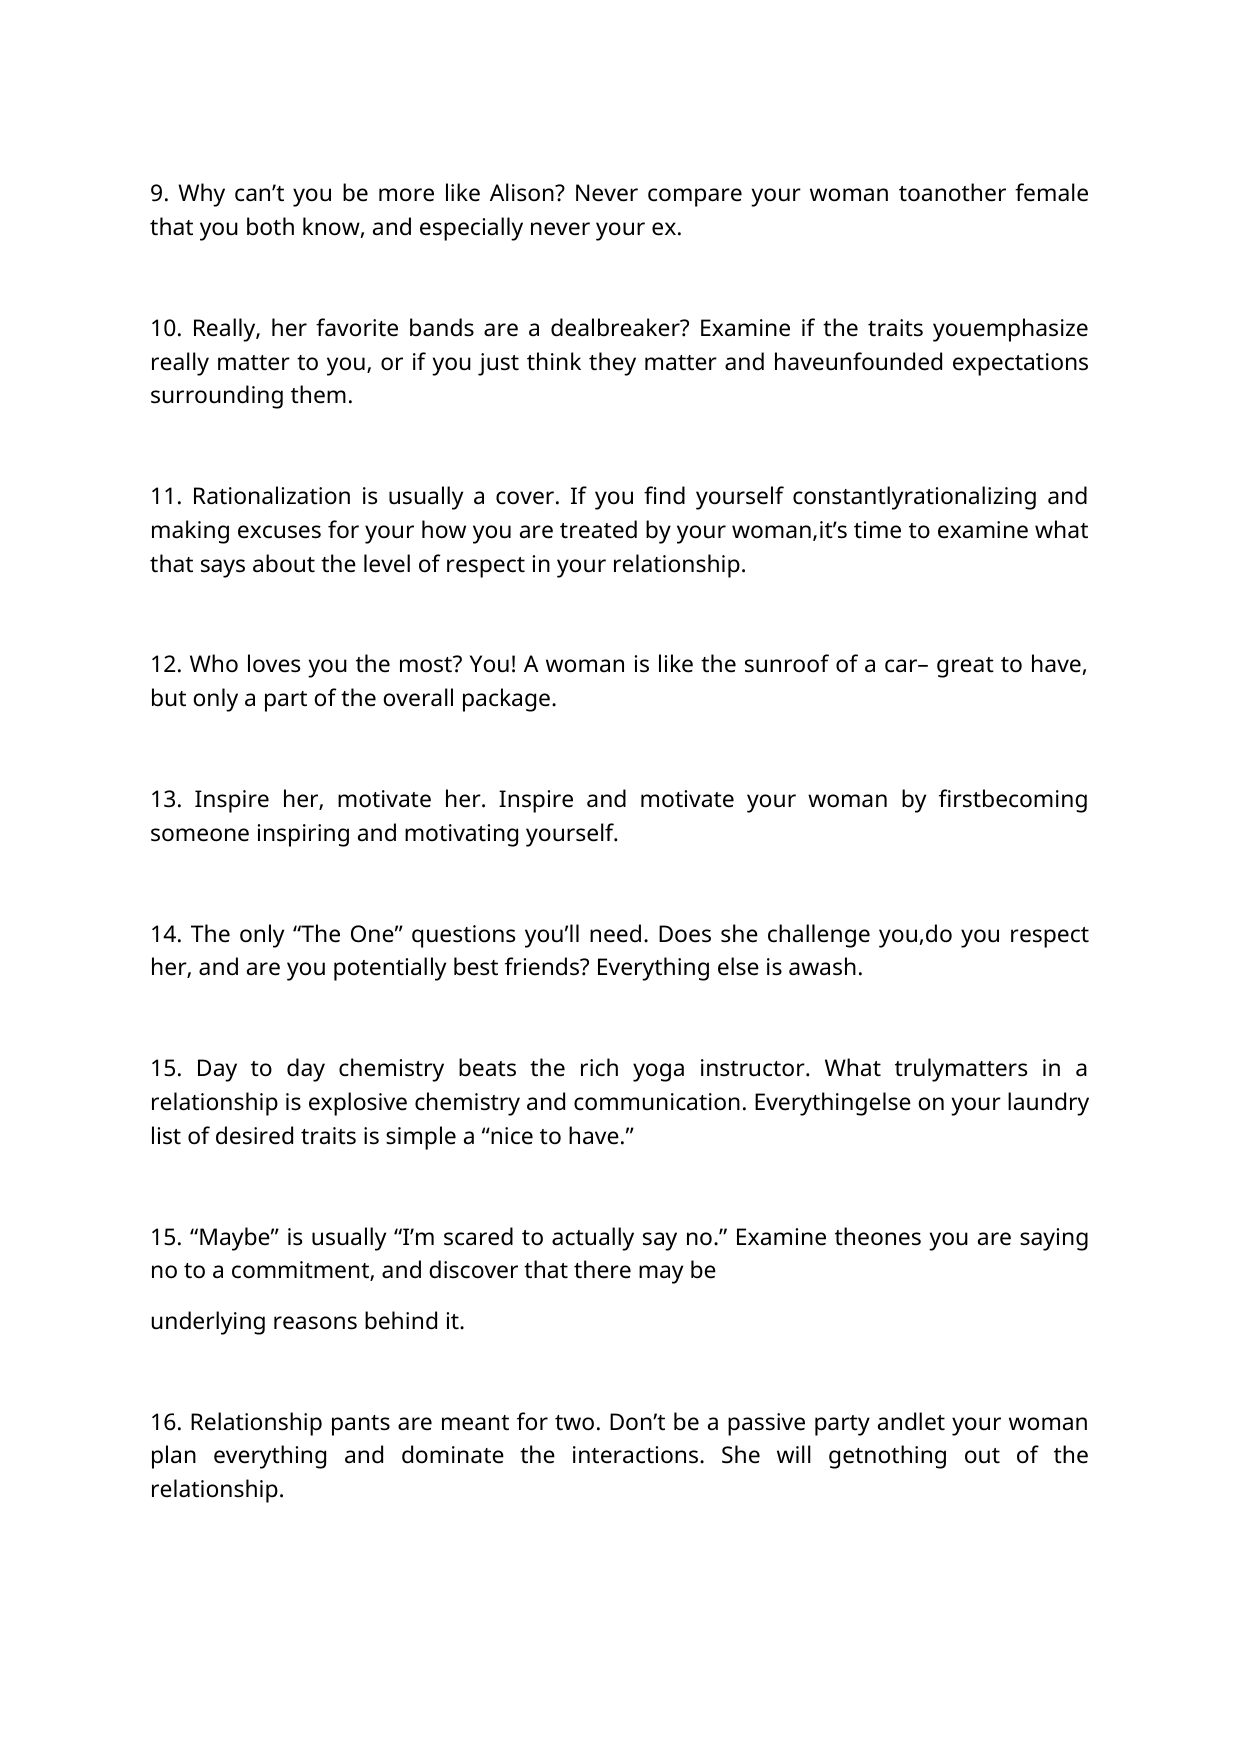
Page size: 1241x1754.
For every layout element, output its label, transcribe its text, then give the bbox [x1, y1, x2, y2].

text 9. Why can’t you be more like Alison? Never compare your woman toanother female that you both know, and especially never your ex. [150, 177, 1090, 242]
text underlying reasons behind it. [150, 1305, 1090, 1336]
text 10. Really, her favorite bands are a dealbreaker? Examine if the traits youemphasize really matter to you, or if you just think they matter and haveunfounded expectations surrounding them. [150, 312, 1090, 411]
text 12. Who loves you the most? You! A woman is like the sunroof of a car– great to have, but only a part of the overall package. [150, 648, 1090, 713]
text 11. Rationalization is usually a cover. If you find yourself constantlyrationalizing and making excuses for your how you are treated by your woman,it’s time to examine what that says about the level of respect in your relationship. [150, 480, 1090, 579]
text 14. The only “The One” questions you’ll need. Does she challenge you,do you respect her, and are you potentially best friends? Everything else is awash. [150, 918, 1090, 983]
text 15. “Maybe” is usually “I’m scared to actually say no.” Examine theones you are saying no to a commitment, and discover that there may be [150, 1221, 1090, 1286]
text 15. Day to day chemistry beats the rich yoga instructor. What trulymatters in a relationship is explosive chemistry and communication. Everythingelse on your laundry list of desired traits is simple a “nice to have.” [150, 1052, 1090, 1151]
text 16. Relationship pants are meant for two. Don’t be a passive party andlet your woman plan everything and dominate the interactions. She will getnothing out of the relationship. [150, 1406, 1090, 1504]
text 13. Inspire her, motivate her. Inspire and motivate your woman by firstbecoming someone inspiring and motivating yourself. [150, 783, 1090, 848]
